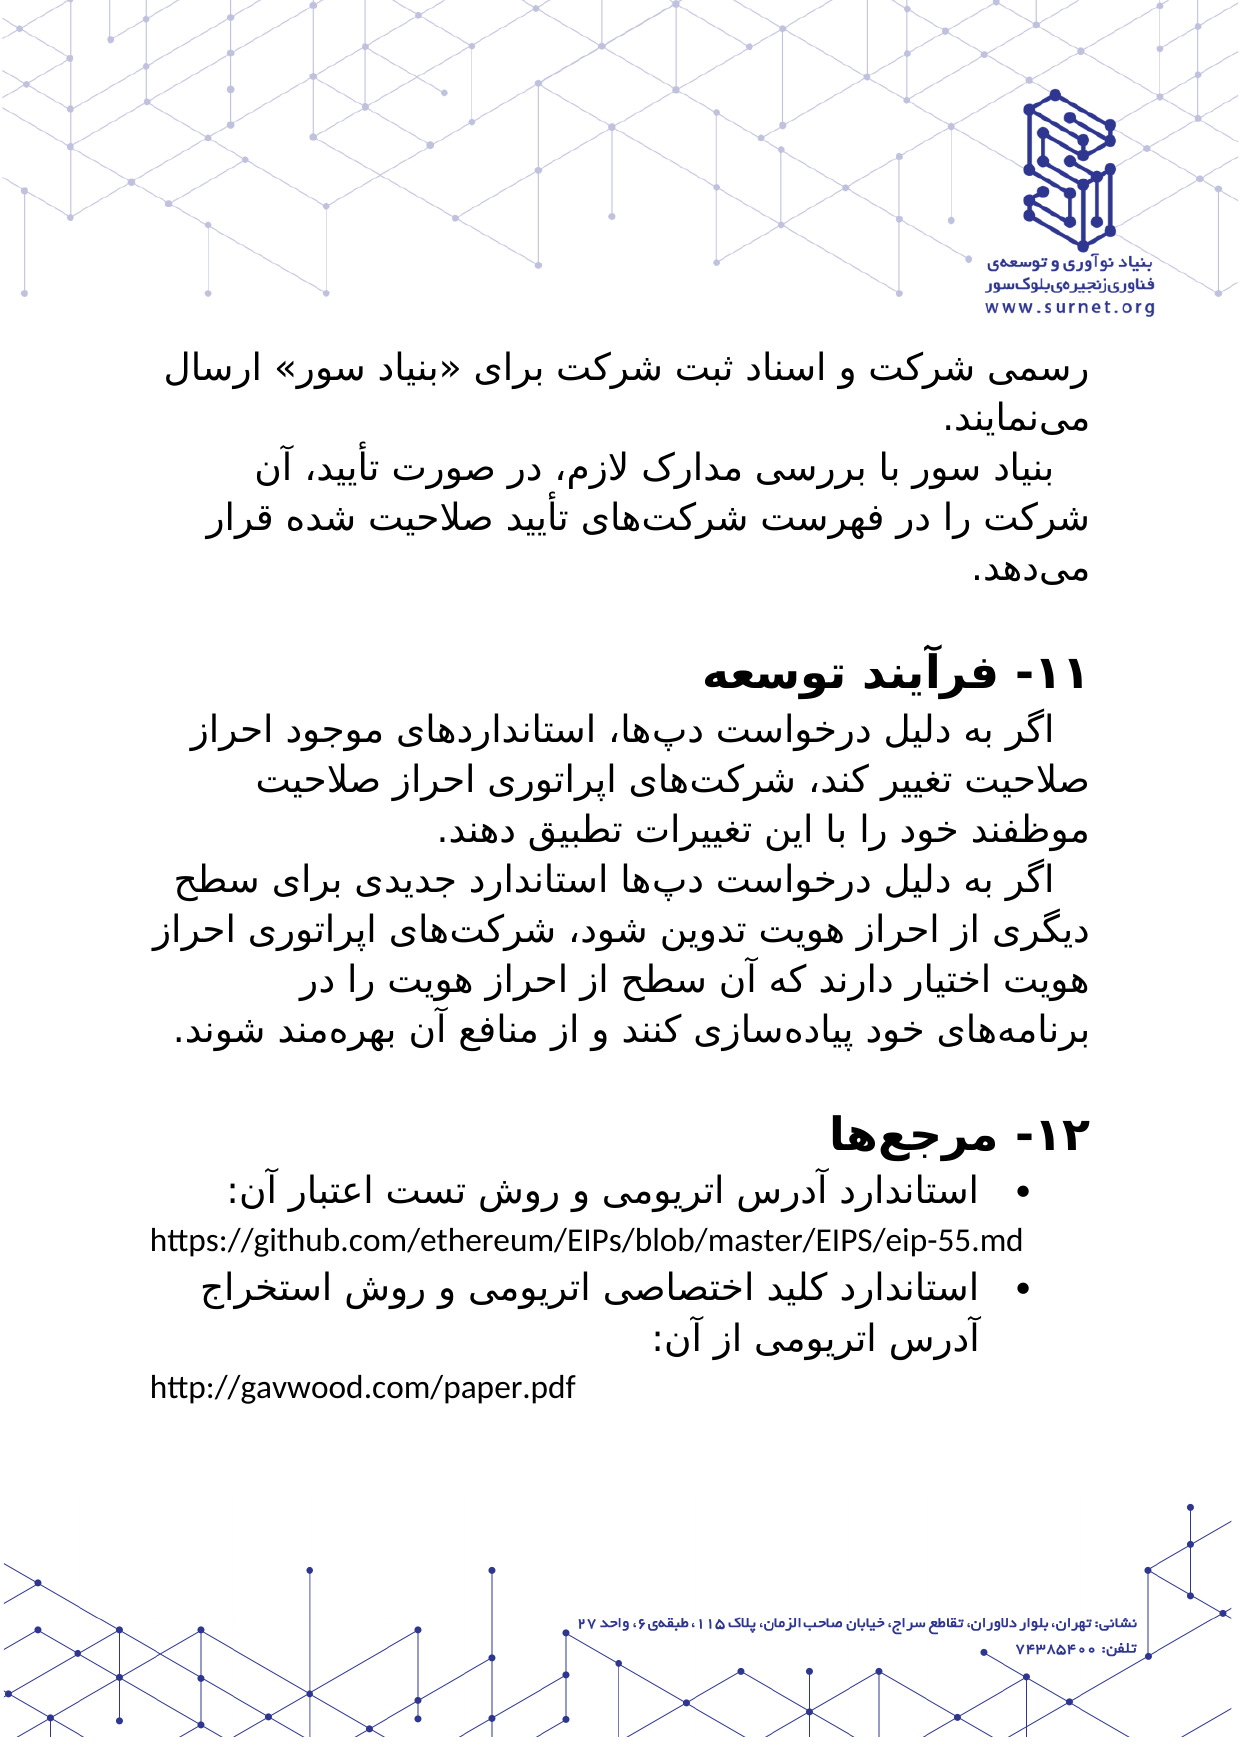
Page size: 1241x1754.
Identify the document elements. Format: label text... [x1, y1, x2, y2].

picture [3, 1496, 1231, 1737]
text https://github.com/ethereum/EIPs/blob/master/EIPS/eip-55.md [150, 1219, 1090, 1260]
list استاندارد کلید اختصاصی اتریومی و روش استخراج آدرس اتریومی از آن: [150, 1266, 1017, 1360]
picture [0, 0, 1238, 315]
subtitle ۱۱- فرآیند توسعه [150, 646, 1090, 699]
text بنیاد سور با بررسی مدارک لازم، در صورت تأیید، آن شرکت را در فهرست شرکت‌های تأیید صلاحیت شده قرار می‌دهد. [150, 446, 1090, 589]
text اگر به دلیل درخواست دپ‌ها استاندارد جدیدی برای سطح دیگری از احراز هویت تدوین شود، شرکت‌های اپراتوری احراز هویت اختیار دارند که آن سطح از احراز هویت را در برنامه‌های خود پیاده‌سازی کنند و از منافع آن بهره‌مند شوند. [150, 857, 1090, 1051]
text اگر به دلیل درخواست دپ‌ها، استانداردهای موجود احراز صلاحیت تغییر کند، شرکت‌های اپراتوری احراز صلاحیت موظفند خود را با این تغییرات تطبیق دهند. [150, 707, 1090, 851]
list استاندارد آدرس اتریومی و روش تست اعتبار آن: [150, 1169, 1017, 1213]
subtitle ۱۲- مرجع‌ها [150, 1108, 1090, 1161]
text http://gavwood.com/paper.pdf [150, 1366, 1090, 1407]
